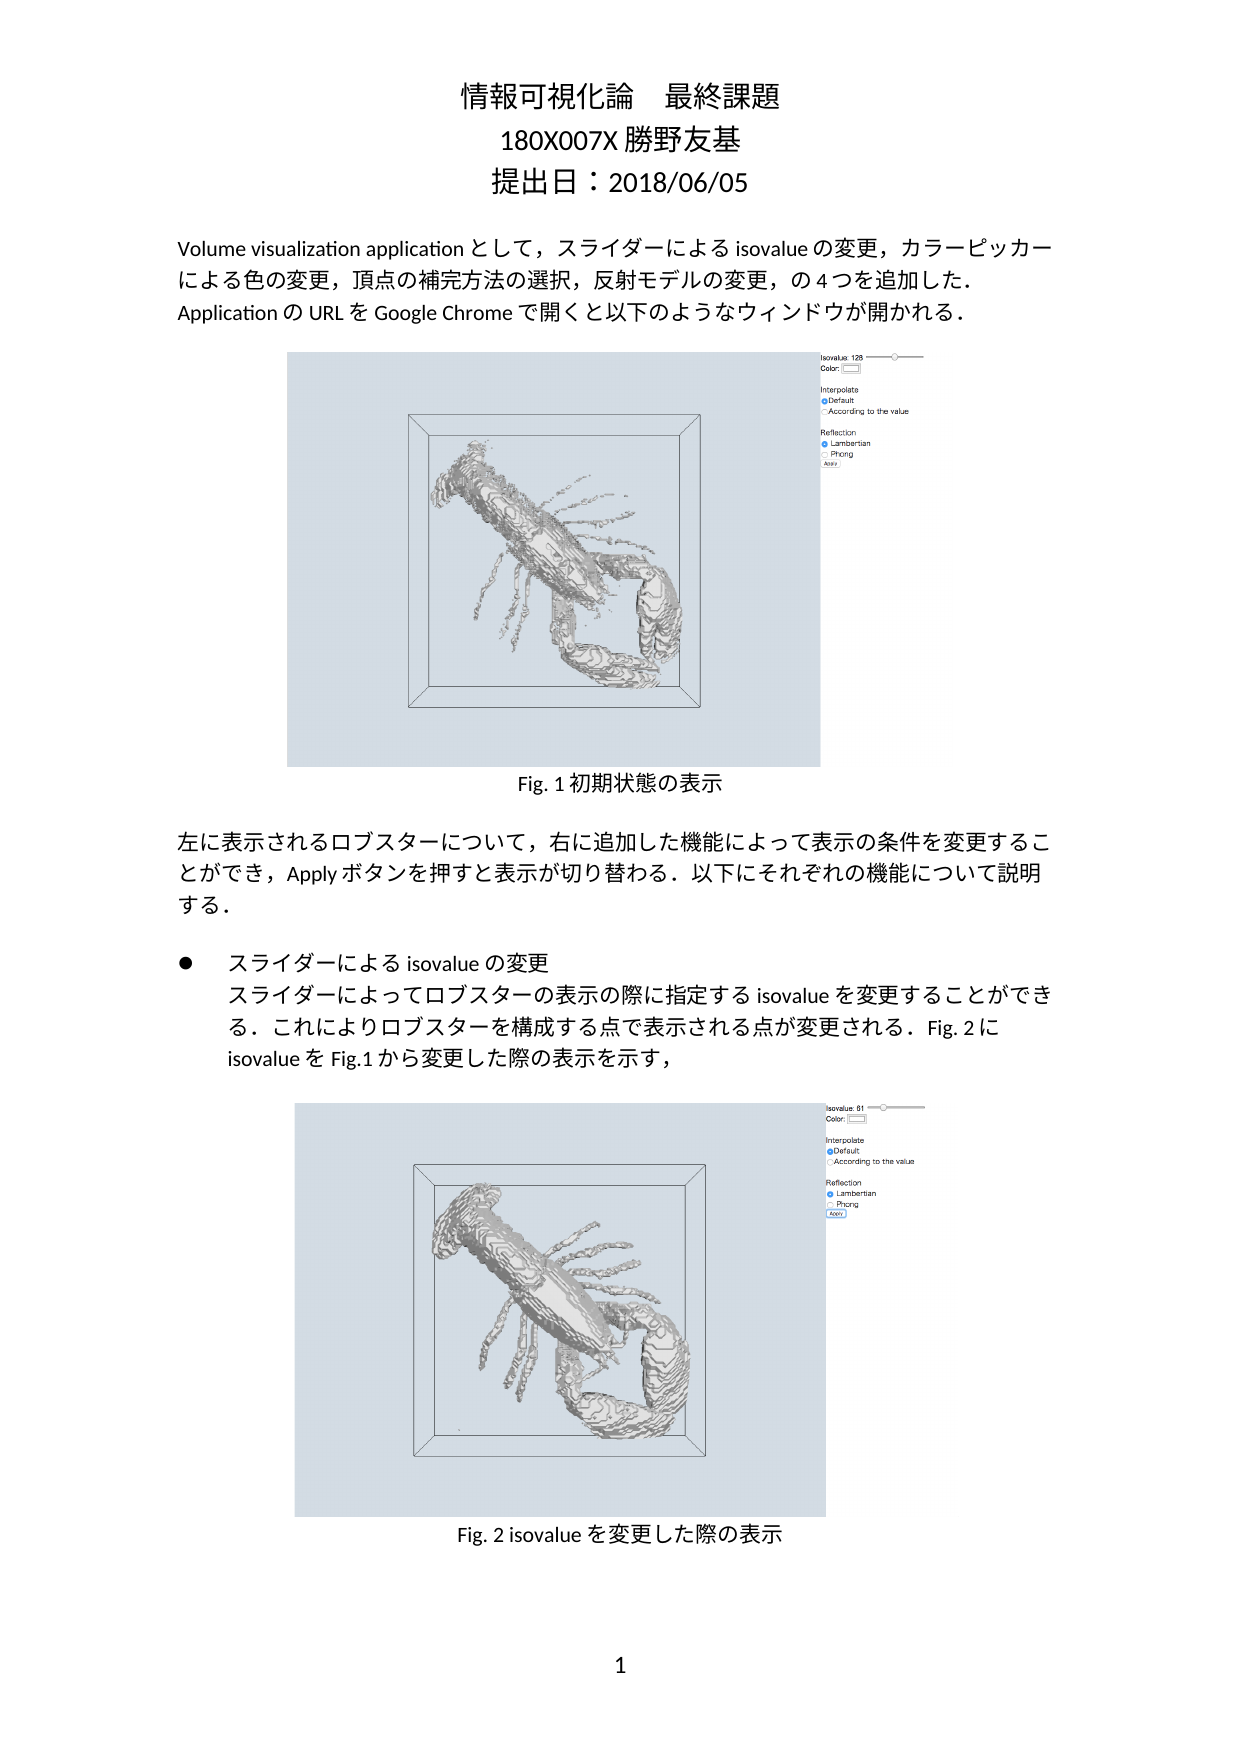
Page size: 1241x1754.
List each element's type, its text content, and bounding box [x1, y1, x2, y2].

list スライダーによるisovalueの変更 スライダーによってロブスターの表示の際に指定するisovalueを変更することができる．これによりロブスターを構成する点で表示される点が変更される．Fig. 2にisovalueをFig.1から変更した際の表示を示す， [177, 946, 1063, 1103]
picture [294, 1103, 959, 1517]
text Fig. 1 初期状態の表示 [177, 766, 1063, 798]
text ApplicationのURLをGoogle Chromeで開くと以下のようなウィンドウが開かれる． [177, 294, 1063, 326]
text Volume visualization applicationとして，スライダーによるisovalueの変更，カラーピッカーによる色の変更，頂点の補完方法の選択，反射モデルの変更，の4つを追加した． [177, 231, 1063, 294]
picture [287, 352, 953, 767]
text 左に表示されるロブスターについて，右に追加した機能によって表示の条件を変更することができ，Applyボタンを押すと表示が切り替わる．以下にそれぞれの機能について説明する． [177, 824, 1063, 919]
